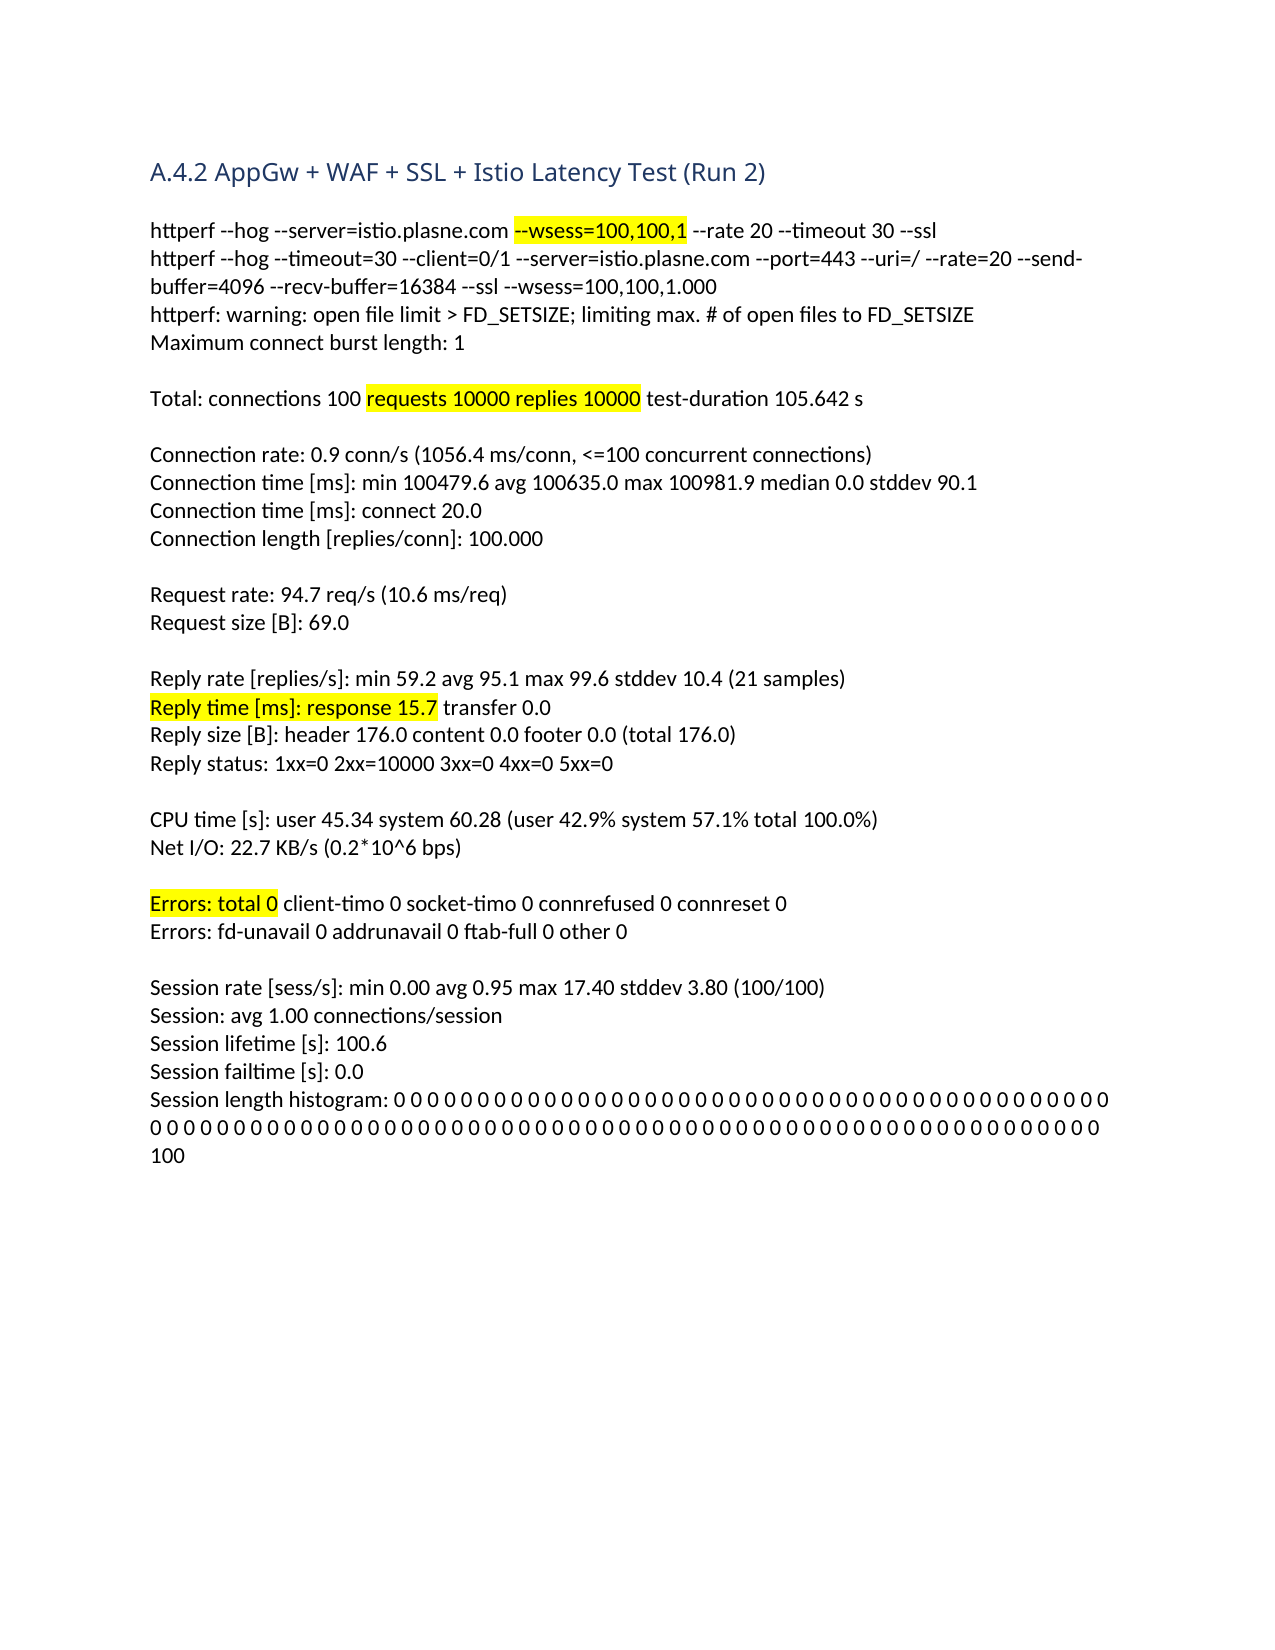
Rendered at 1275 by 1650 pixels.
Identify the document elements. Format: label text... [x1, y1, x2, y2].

text httperf --hog --server=istio.plasne.com --wsess=100,100,1 --rate 20 --timeout 30 --ssl [150, 216, 514, 244]
text Session failtime [s]: 0.0 [150, 1057, 1125, 1085]
text Connection rate: 0.9 conn/s (1056.4 ms/conn, <=100 concurrent connections) [150, 440, 1125, 468]
text Errors: fd-unavail 0 addrunavail 0 ftab-full 0 other 0 [150, 917, 1125, 945]
text Total: connections 100 requests 10000 replies 10000 test-duration 105.642 s [150, 384, 366, 412]
text Connection length [replies/conn]: 100.000 [150, 524, 1125, 552]
text Errors: total 0 client-timo 0 socket-timo 0 connrefused 0 connreset 0 [278, 889, 1125, 917]
text Session: avg 1.00 connections/session [150, 1001, 1125, 1029]
text Connection time [ms]: min 100479.6 avg 100635.0 max 100981.9 median 0.0 stddev 90.1 [150, 468, 1125, 496]
text Session rate [sess/s]: min 0.00 avg 0.95 max 17.40 stddev 3.80 (100/100) [150, 973, 1125, 1001]
text Reply status: 1xx=0 2xx=10000 3xx=0 4xx=0 5xx=0 [150, 749, 1125, 777]
text Connection time [ms]: connect 20.0 [150, 496, 1125, 524]
text Session length histogram: 0 0 0 0 0 0 0 0 0 0 0 0 0 0 0 0 0 0 0 0 0 0 0 0 0 0 0 0 0 0 0 0 0 0 0 0 0 0 0 0 0 0 0 0 0 0 0 0 0 0 0 0 0 0 0 0 0 0 0 0 0 0 0 0 0 0 0 0 0 0 0 0 0 0 0 0 0 0 0 0 0 0 0 0 0 0 0 0 0 0 0 0 0 0 0 0 0 0 0 0 100 [150, 1085, 1125, 1169]
text Maximum connect burst length: 1 [150, 328, 1125, 356]
text Request rate: 94.7 req/s (10.6 ms/req) [150, 581, 1125, 608]
text Reply rate [replies/s]: min 59.2 avg 95.1 max 99.6 stddev 10.4 (21 samples) [150, 664, 1125, 693]
text Request size [B]: 69.0 [150, 608, 1125, 637]
text Total: connections 100 requests 10000 replies 10000 test-duration 105.642 s [641, 384, 1125, 412]
text httperf --hog --timeout=30 --client=0/1 --server=istio.plasne.com --port=443 --uri=/ --rate=20 --send-buffer=4096 --recv-buffer=16384 --ssl --wsess=100,100,1.000 [150, 244, 1125, 300]
subtitle A.4.2 AppGw + WAF + SSL + Istio Latency Test (Run 2) [150, 154, 1125, 188]
text httperf --hog --server=istio.plasne.com --wsess=100,100,1 --rate 20 --timeout 30 --ssl [687, 216, 1125, 244]
text httperf: warning: open file limit > FD_SETSIZE; limiting max. # of open files to FD_SETSIZE [150, 300, 1125, 328]
text Net I/O: 22.7 KB/s (0.2*10^6 bps) [150, 833, 1125, 861]
text Session lifetime [s]: 100.6 [150, 1029, 1125, 1057]
text Reply time [ms]: response 15.7 transfer 0.0 [438, 693, 1125, 721]
text CPU time [s]: user 45.34 system 60.28 (user 42.9% system 57.1% total 100.0%) [150, 805, 1125, 833]
text Reply size [B]: header 176.0 content 0.0 footer 0.0 (total 176.0) [150, 721, 1125, 749]
